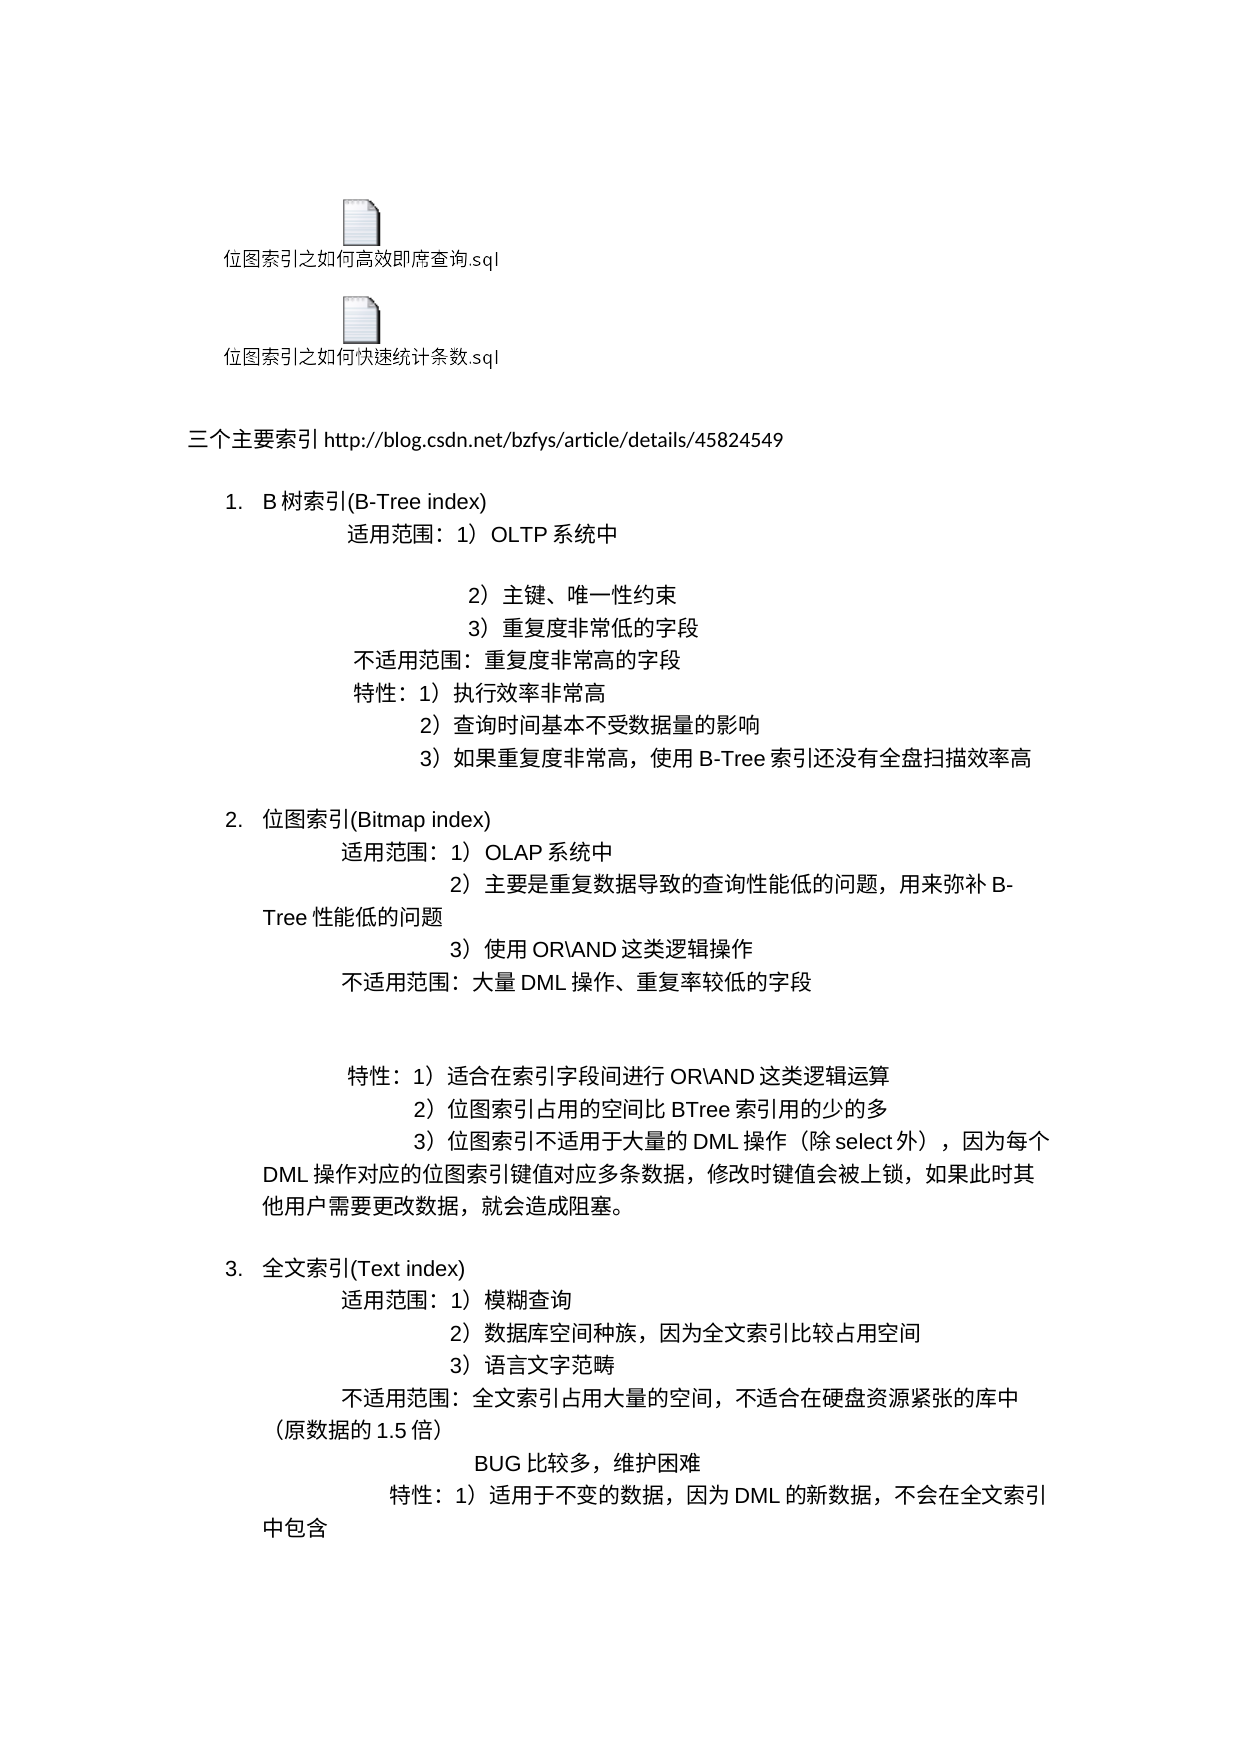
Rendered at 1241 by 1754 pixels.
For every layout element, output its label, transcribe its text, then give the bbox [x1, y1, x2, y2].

text 3）重复度非常低的字段 不适用范围：重复度非常高的字段 特性：1）执行效率非常高 2）查询时间基本不受数据量的影响 3）如果重复度非常高，使用B-Tree索引还没有全盘扫描效率高 [262, 610, 1053, 773]
text 三个主要索引 http://blog.csdn.net/bzfys/article/details/45824549 [187, 422, 1053, 454]
text 特性：1）适合在索引字段间进行OR\AND这类逻辑运算 2）位图索引占用的空间比BTree索引用的少的多 3）位图索引不适用于大量的DML操作（除select外），因为每个DML操作对应的位图索引键值对应多条数据，修改时键值会被上锁，如果此时其他用户需要更改数据，就会造成阻塞。 [262, 1026, 1053, 1221]
list B树索引(B-Tree index) 适用范围：1）OLTP系统中 [225, 484, 1053, 549]
list 位图索引(Bitmap index) 适用范围：1）OLAP系统中 2）主要是重复数据导致的查询性能低的问题，用来弥补B-Tree性能低的问题 3）使用OR\AND这类逻辑操作 不适用范围：大量DML操作、重复率较低的字段 [225, 802, 1053, 997]
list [225, 1250, 1053, 1543]
text 2）主键、唯一性约束 [262, 578, 1053, 610]
